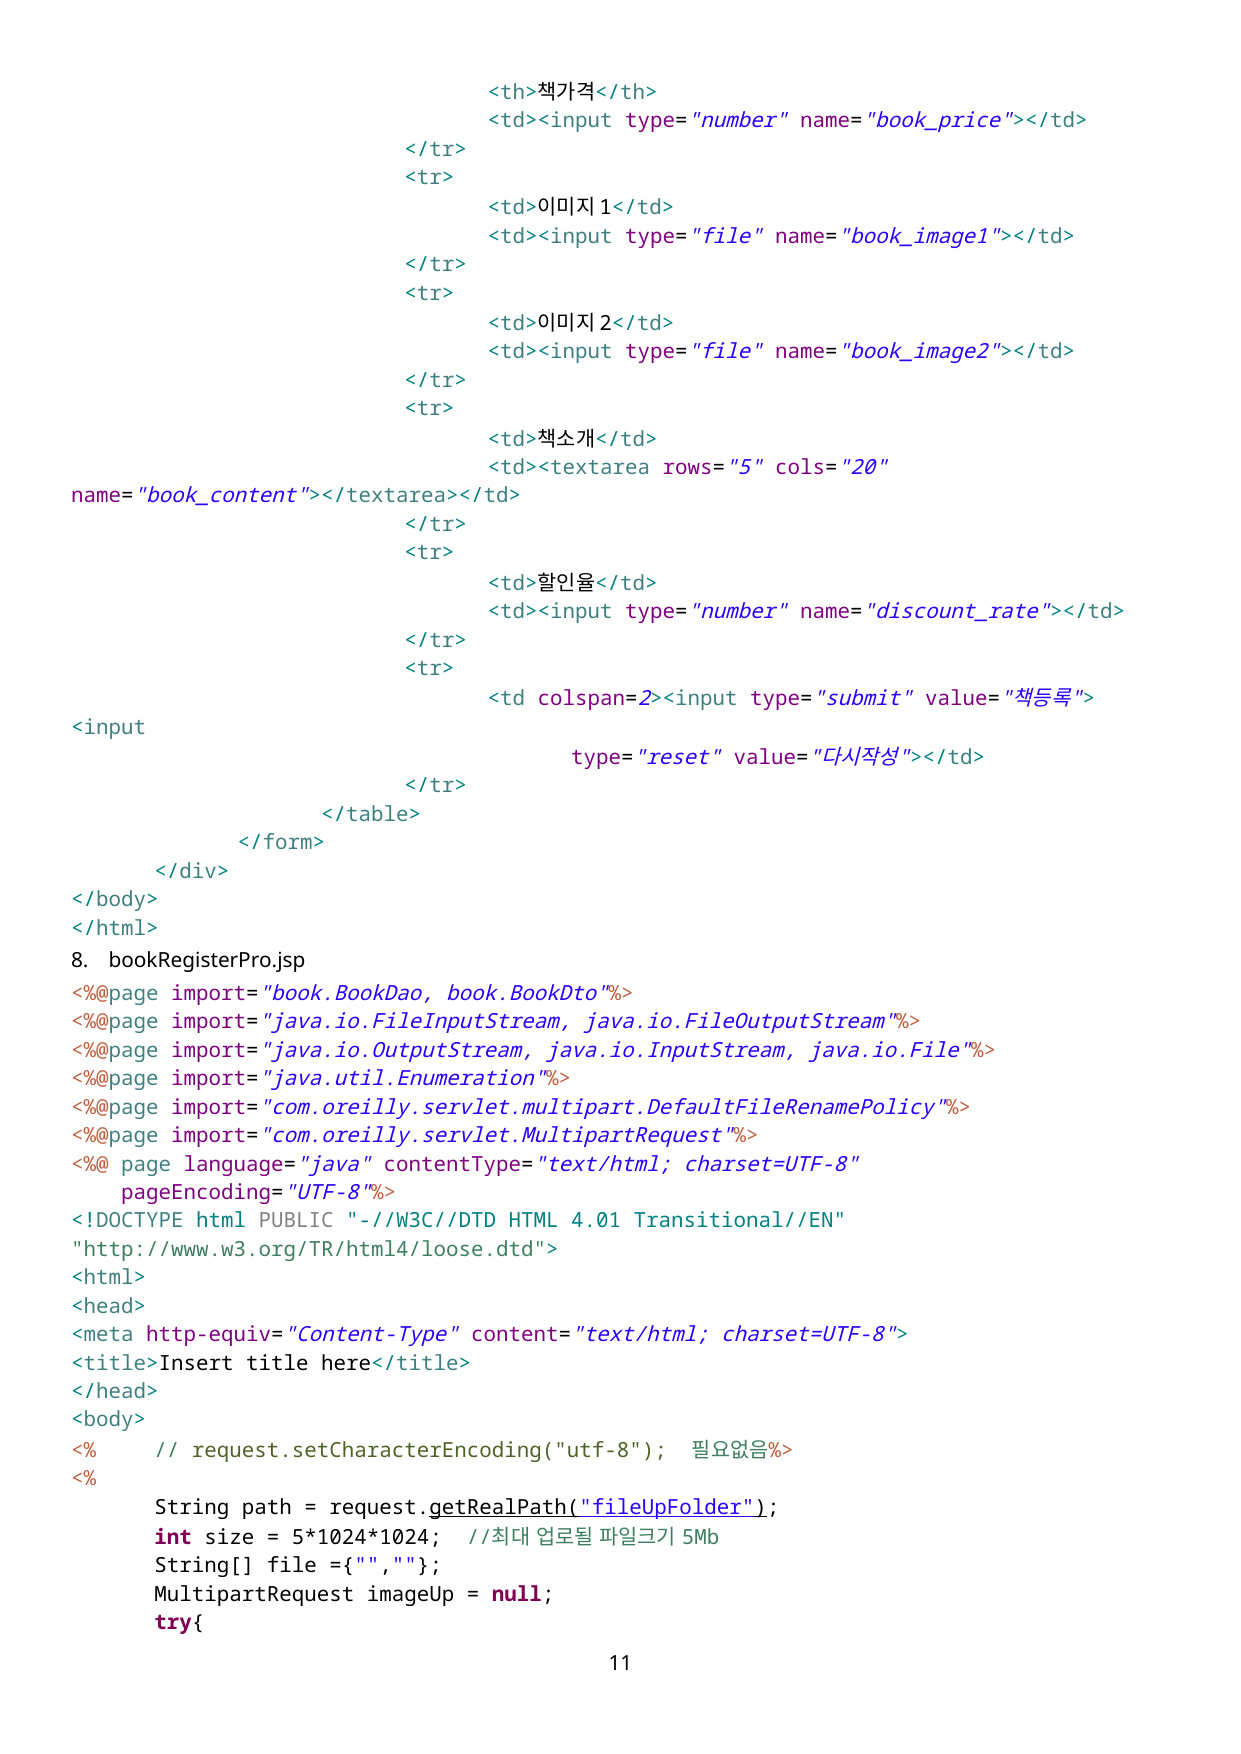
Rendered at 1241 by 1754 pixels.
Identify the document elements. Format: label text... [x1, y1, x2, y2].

text <%@page import="book.BookDao, book.BookDto"%> [71, 978, 1169, 1006]
text <tr> [71, 393, 1169, 422]
text pageEncoding="UTF-8"%> [71, 1177, 1169, 1206]
text <td><input type="number" name="discount_rate"></td> [71, 596, 1169, 625]
text </tr> [71, 509, 1169, 537]
text </tr> [71, 249, 1169, 278]
text </body> [71, 884, 1169, 913]
text <%@page import="java.io.OutputStream, java.io.InputStream, java.io.File"%> [71, 1035, 1169, 1063]
text <td><textarea rows="5" cols="20" name="book_content"></textarea></td> [71, 452, 1169, 509]
text <html> [71, 1262, 1169, 1291]
text </tr> [71, 771, 1169, 799]
text type="reset" value="다시작성"></td> [71, 740, 1169, 771]
text <td colspan=2><input type="submit" value="책등록"> <input [71, 682, 1169, 740]
text <%@page import="java.io.FileInputStream, java.io.FileOutputStream"%> [71, 1006, 1169, 1035]
text </div> [71, 856, 1169, 884]
text <td>이미지2</td> [71, 306, 1169, 337]
text MultipartRequest imageUp = null; [71, 1579, 1169, 1607]
text String path = request.getRealPath("fileUpFolder"); [71, 1492, 1169, 1520]
text </tr> [71, 134, 1169, 162]
text <%@ page language="java" contentType="text/html; charset=UTF-8" [71, 1149, 1169, 1177]
text </form> [71, 827, 1169, 856]
text <td>이미지1</td> [71, 191, 1169, 221]
text <% // request.setCharacterEncoding("utf-8"); 필요없음%> [71, 1433, 1169, 1463]
text try{ [71, 1607, 1169, 1636]
text <title>Insert title here</title> [71, 1348, 1169, 1376]
text int size = 5*1024*1024; //최대 업로될 파일크기 5Mb [71, 1520, 1169, 1551]
text </html> [71, 913, 1169, 941]
text <% [71, 1463, 1169, 1492]
text </tr> [71, 625, 1169, 653]
text <body> [71, 1404, 1169, 1433]
text <td><input type="file" name="book_image2"></td> [71, 337, 1169, 365]
text </tr> [71, 365, 1169, 393]
text <td>할인율</td> [71, 566, 1169, 596]
text <%@page import="com.oreilly.servlet.multipart.DefaultFileRenamePolicy"%> [71, 1092, 1169, 1120]
text <%@page import="java.util.Enumeration"%> [71, 1063, 1169, 1092]
text <meta http-equiv="Content-Type" content="text/html; charset=UTF-8"> [71, 1319, 1169, 1348]
text <td>책소개</td> [71, 422, 1169, 452]
text <th>책가격</th> [71, 75, 1169, 105]
text <tr> [71, 278, 1169, 306]
text String[] file ={"",""}; [71, 1551, 1169, 1579]
text <tr> [71, 162, 1169, 191]
text <td><input type="file" name="book_image1"></td> [71, 221, 1169, 249]
list bookRegisterPro.jsp [71, 945, 1169, 974]
text <tr> [71, 653, 1169, 682]
text </table> [71, 799, 1169, 827]
text <%@page import="com.oreilly.servlet.MultipartRequest"%> [71, 1120, 1169, 1149]
text <tr> [71, 537, 1169, 566]
text </head> [71, 1376, 1169, 1404]
text <head> [71, 1291, 1169, 1319]
text <td><input type="number" name="book_price"></td> [71, 105, 1169, 134]
text <!DOCTYPE html PUBLIC "-//W3C//DTD HTML 4.01 Transitional//EN" "http://www.w3.org/TR/html4/loose.dtd"> [71, 1206, 1169, 1262]
